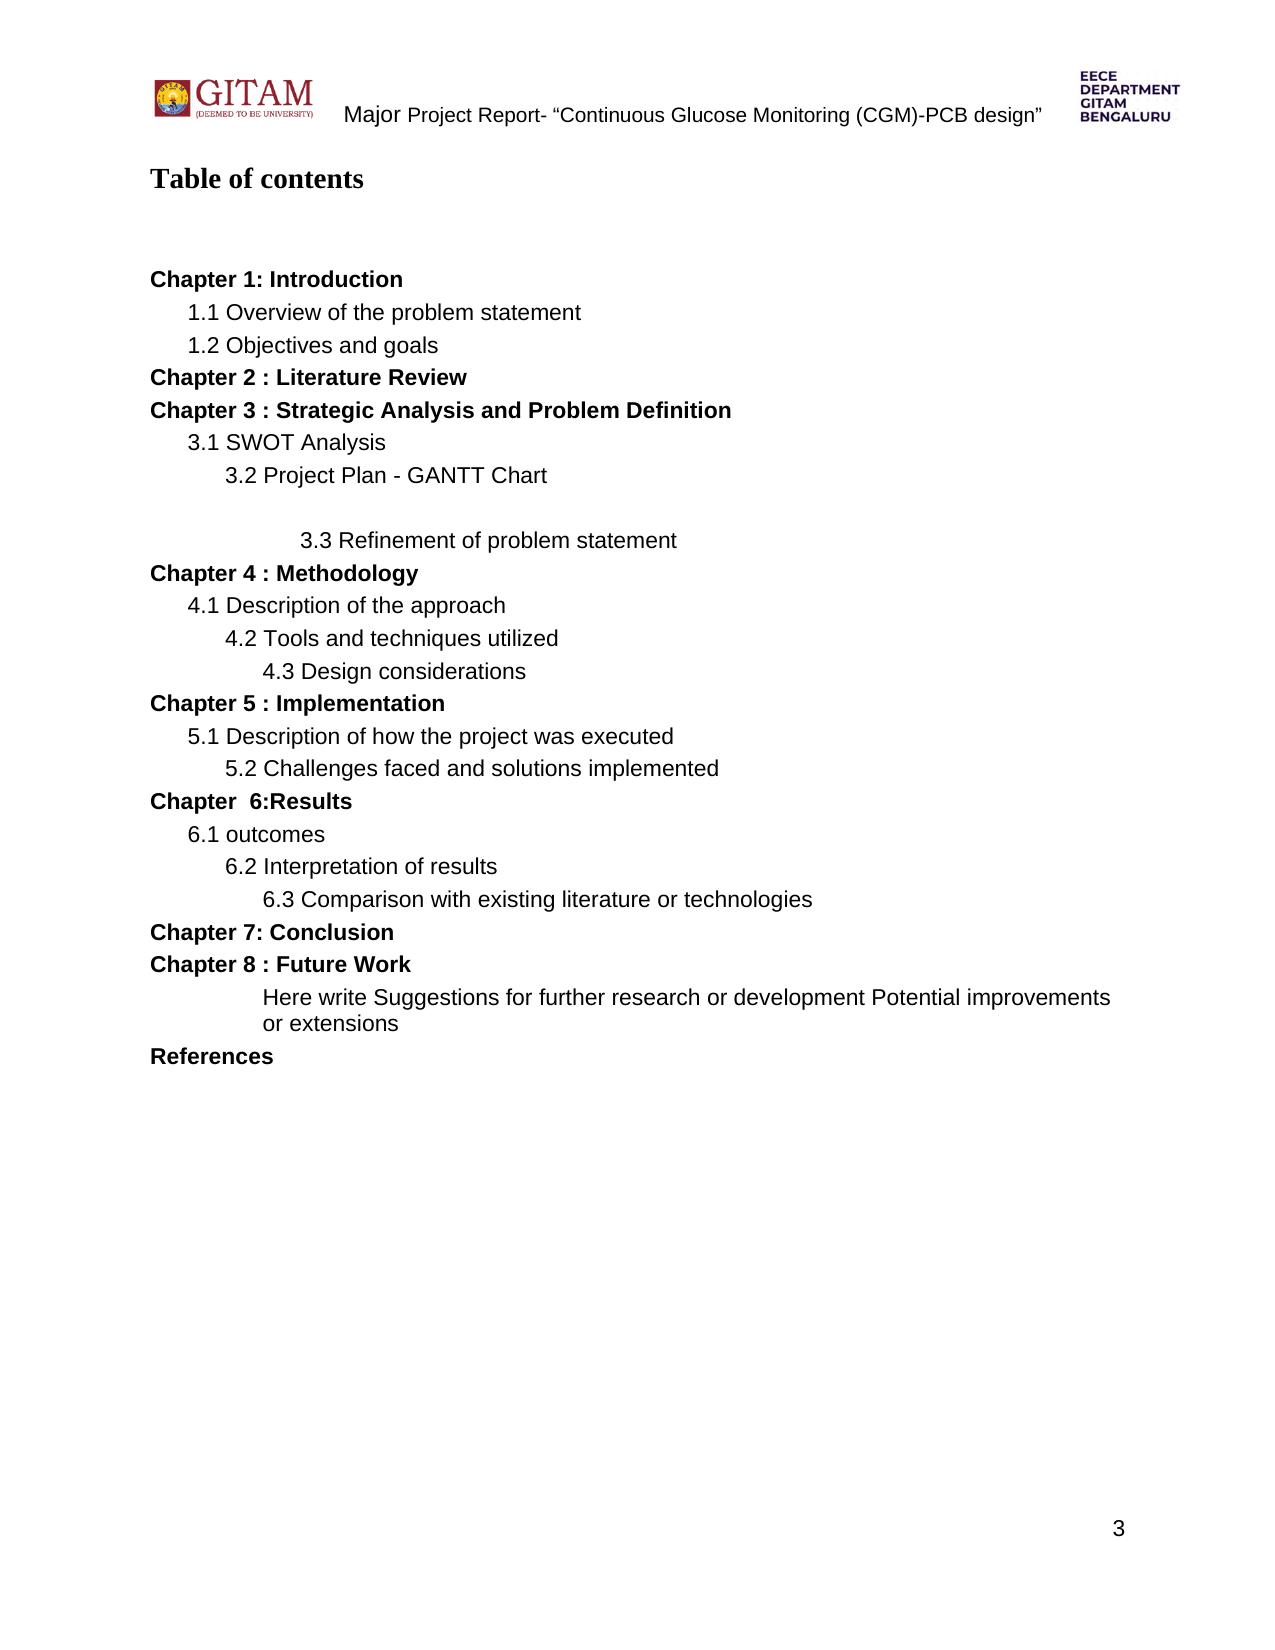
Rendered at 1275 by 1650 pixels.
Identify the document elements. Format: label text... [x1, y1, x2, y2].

picture [1076, 64, 1188, 127]
picture [150, 75, 318, 123]
text Table of contents [150, 161, 1125, 195]
